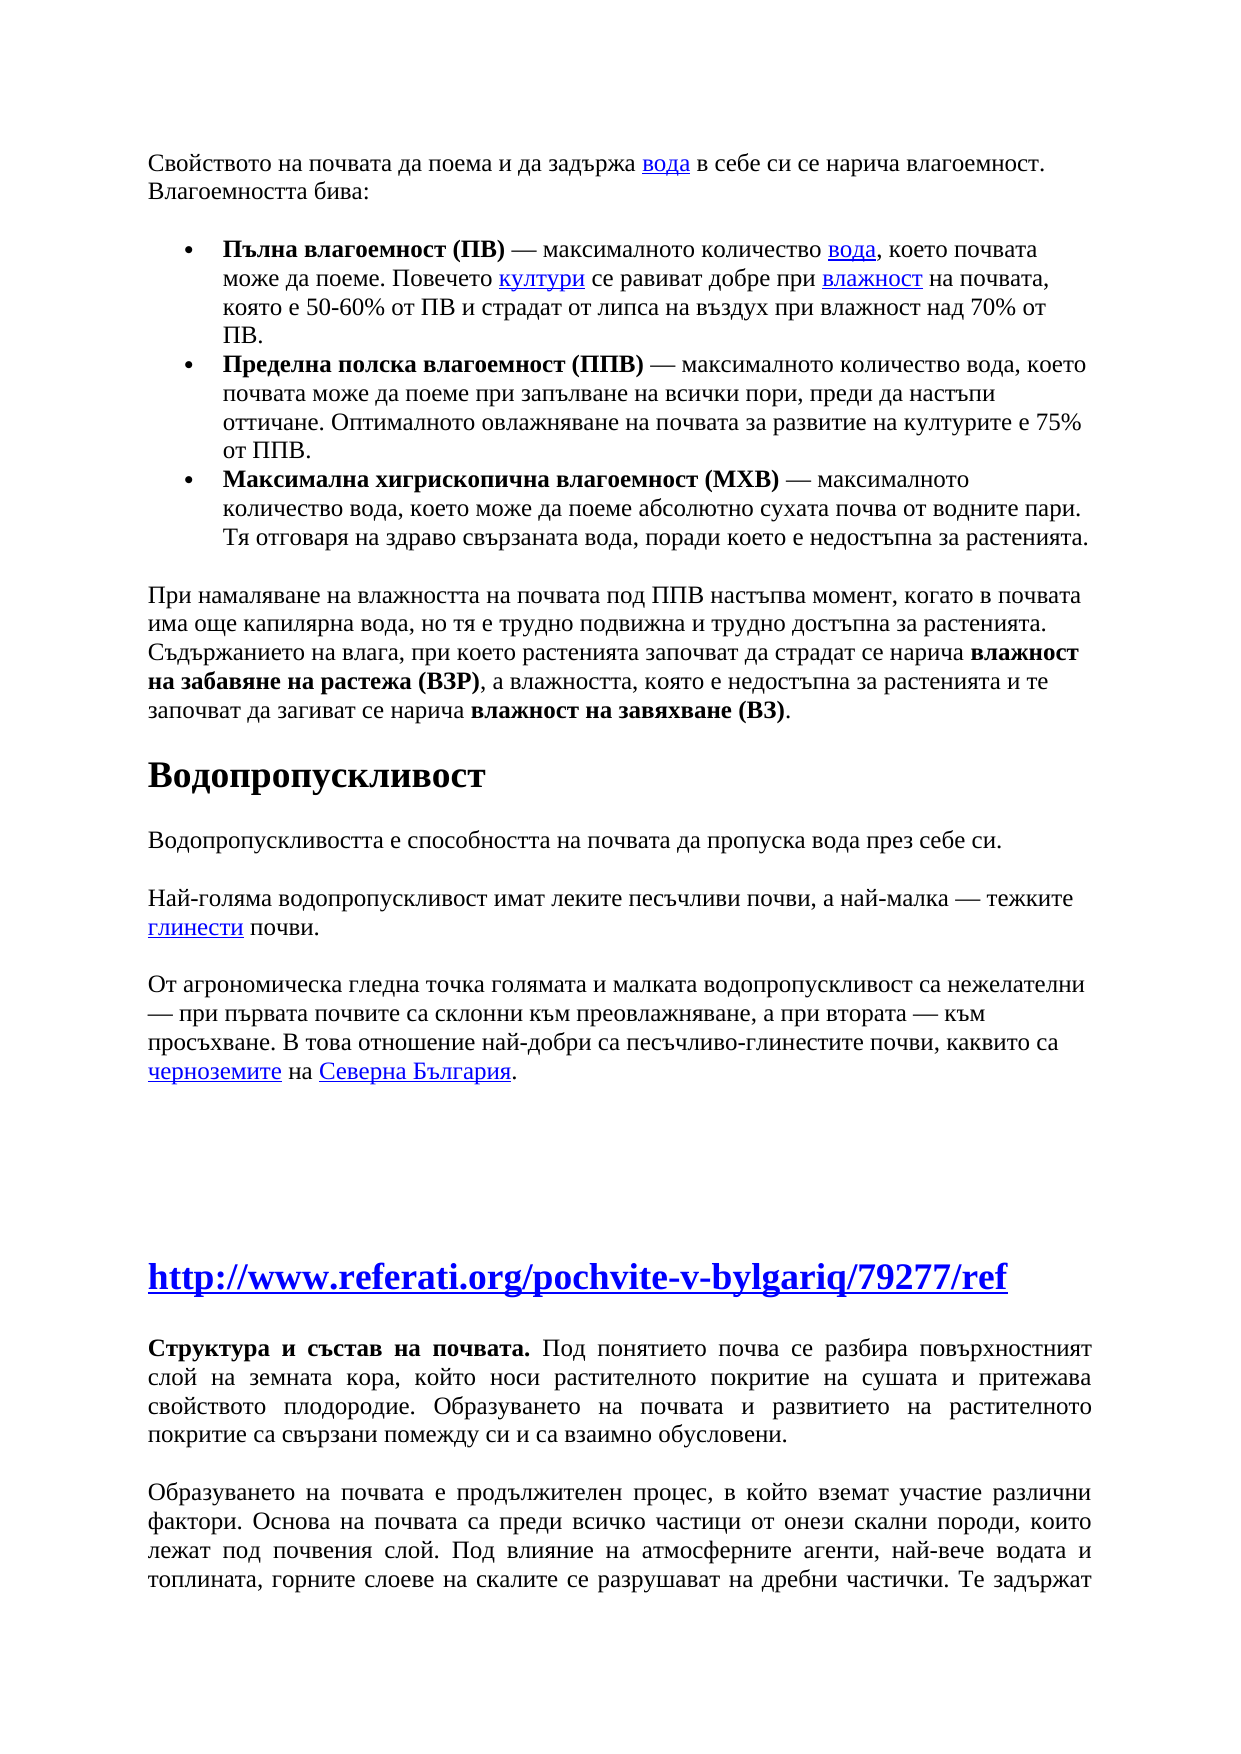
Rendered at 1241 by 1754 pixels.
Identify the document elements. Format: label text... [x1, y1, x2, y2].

text Свойството на почвата да поема и да задържа вода в себе си се нарича влагоемност. Влагоемността бива: [148, 148, 1093, 205]
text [148, 1477, 1093, 1592]
text Най-голяма водопропускливост имат леките песъчливи почви, а най-малка — тежките глинести почви. [148, 883, 1093, 940]
text Водопропускливостта е способността на почвата да пропуска вода през себе си. [148, 825, 1093, 854]
text Структура и състав на почвата. Под понятието почва се разбира повърхностният слой на земната кора, който носи растителното покритие на сушата и притежава свойството плодородие. Образуването на почвата и развитието на растителното покритие са свързани помежду си и са взаимно обусловени. [148, 1333, 1093, 1448]
list Пълна влагоемност (ПВ) — максималното количество вода, което почвата може да поеме. Повечето култури се равиват добре при влажност на почвата, която е 50-60% от ПВ и страдат от липса на въздух при влажност над 70% от ПВ. [185, 234, 1093, 349]
list Максимална хигрископична влагоемност (МХВ) — максималното количество вода, което може да поеме абсолютно сухата почва от водните пари. Тя отговаря на здраво свързаната вода, поради което е недостъпна за растенията. [185, 464, 1093, 551]
text Водопропускливост [148, 753, 1093, 796]
list Пределна полска влагоемност (ППВ) — максималното количество вода, което почвата може да поеме при запълване на всички пори, преди да настъпи оттичане. Оптималното овлажняване на почвата за развитие на културите е 75% от ППВ. [185, 349, 1093, 464]
text При намаляване на влажността на почвата под ППВ настъпва момент, когато в почвата има още капилярна вода, но тя е трудно подвижна и трудно достъпна за растенията. Съдържанието на влага, при което растенията започват да страдат се нарича влажност на забавяне на растежа (ВЗР), а влажността, която е недостъпна за растенията и те започват да загиват се нарича влажност на завяхване (ВЗ). [148, 580, 1093, 723]
text От агрономическа гледна точка голямата и малката водопропускливост са нежелателни — при първата почвите са склонни към преовлажняване, а при втората — към просъхване. В това отношение най-добри са песъчливо-глинестите почви, каквито са черноземите на Северна България. [148, 969, 1093, 1084]
text http://www.referati.org/pochvite-v-bylgariq/79277/ref [148, 1254, 1093, 1298]
